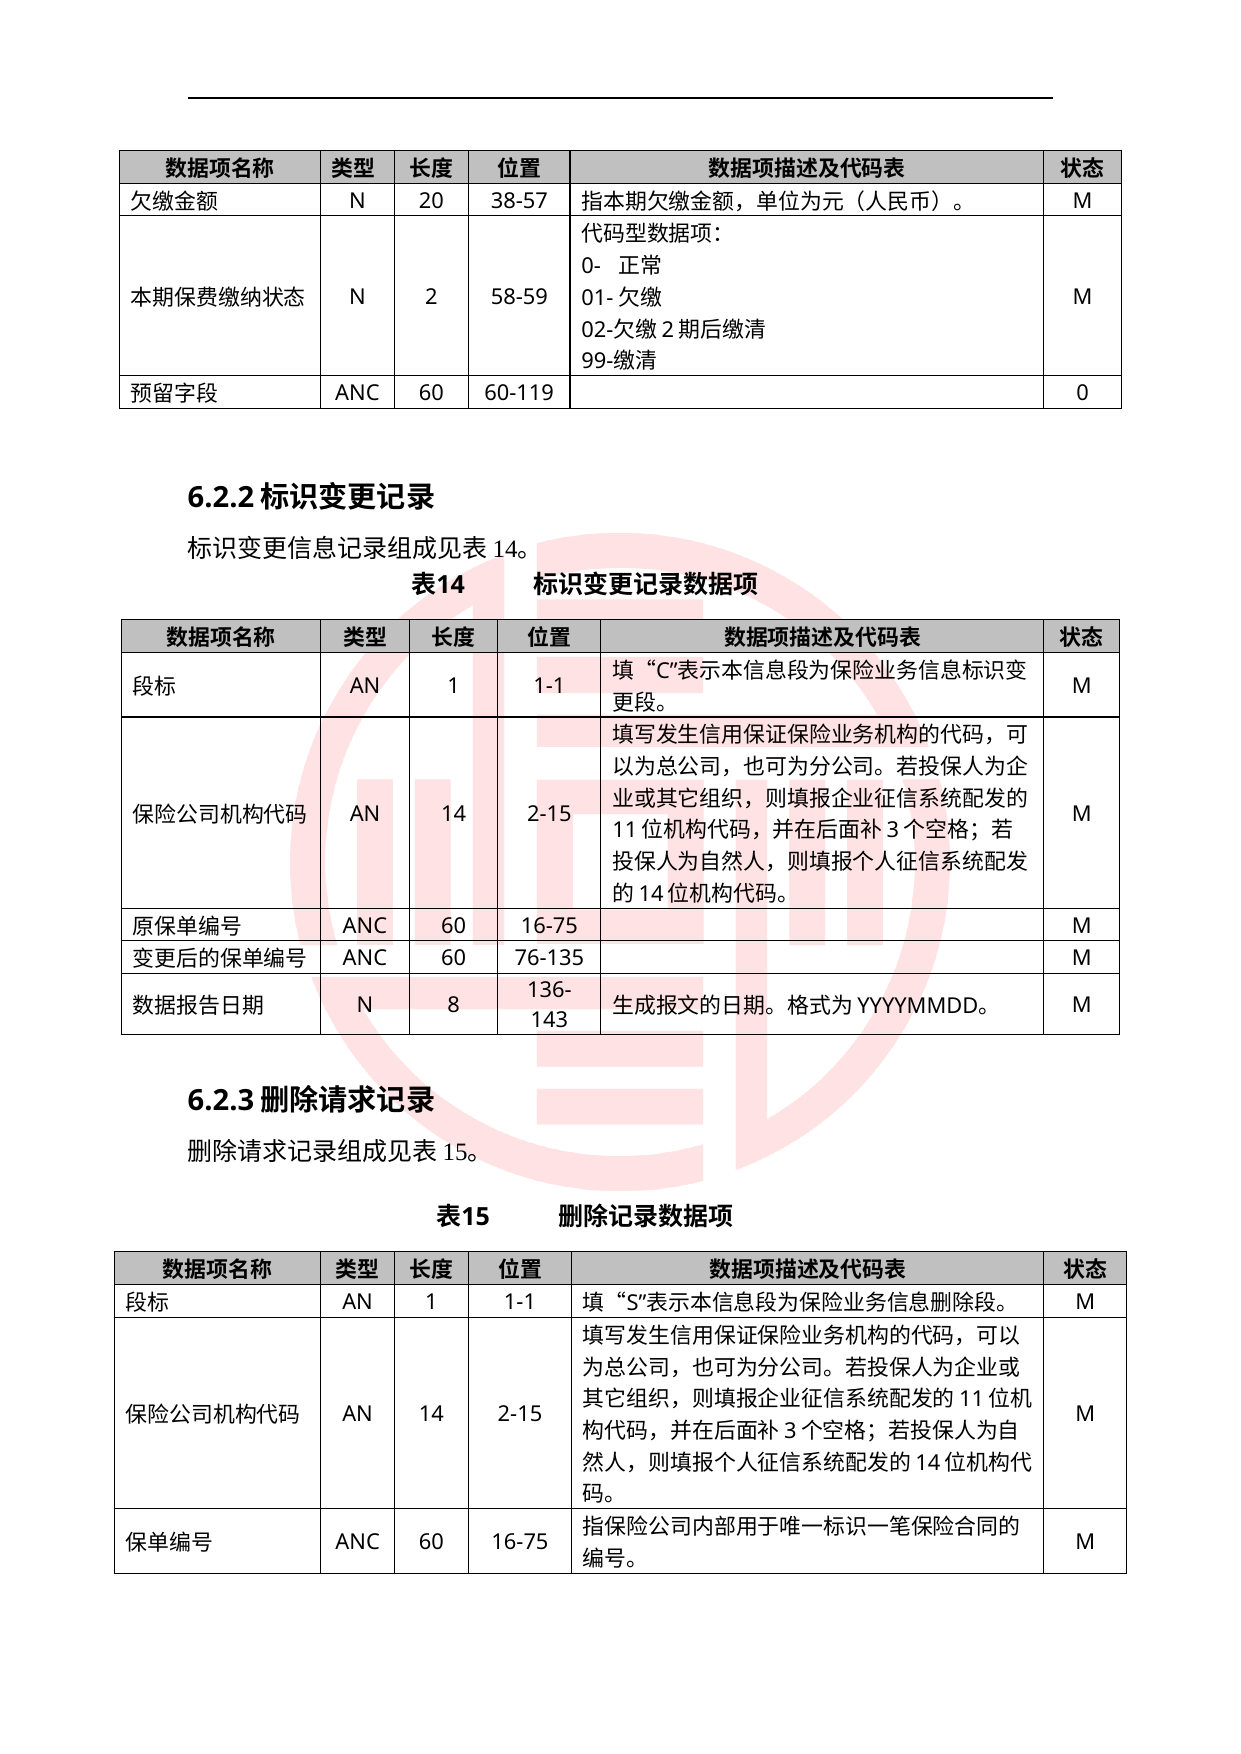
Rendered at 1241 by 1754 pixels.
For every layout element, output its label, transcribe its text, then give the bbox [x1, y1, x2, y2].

list 删除记录数据项 [117, 1197, 1053, 1233]
table_header 位置 [469, 151, 569, 183]
table_cell M [1044, 184, 1121, 215]
table_cell 76-135 [498, 941, 600, 973]
table_cell N [321, 216, 394, 375]
table_cell 60 [410, 941, 497, 973]
table_cell 段标 [115, 1285, 320, 1317]
table_header 数据项描述及代码表 [601, 620, 1043, 652]
table_header 类型 [321, 151, 394, 183]
list 6.2.2标识变更记录 [187, 474, 1053, 516]
table_cell 保险公司机构代码 [122, 718, 320, 908]
table_cell [571, 376, 1043, 408]
table_cell [601, 941, 1043, 973]
text 删除请求记录组成见表15。 [187, 1132, 1053, 1168]
table_cell 生成报文的日期。格式为YYYYMMDD。 [601, 974, 1043, 1034]
table_cell M [1044, 718, 1119, 908]
table_cell M [1044, 1318, 1126, 1508]
table_header 数据项名称 [115, 1252, 320, 1284]
table_cell ANC [321, 909, 409, 940]
table_header 长度 [395, 151, 468, 183]
table_cell ANC [321, 376, 394, 408]
table_header 状态 [1044, 620, 1119, 652]
table_cell 2-15 [469, 1318, 571, 1508]
table_cell 指保险公司内部用于唯一标识一笔保险合同的编号。 [572, 1509, 1043, 1572]
table_cell 预留字段 [120, 376, 320, 408]
table_cell 14 [410, 718, 497, 908]
table_cell 136-143 [498, 974, 600, 1034]
table_cell 1 [410, 653, 497, 716]
table_cell 填“C”表示本信息段为保险业务信息标识变更段。 [601, 653, 1043, 716]
table_cell 保险公司机构代码 [115, 1318, 320, 1508]
table_cell 8 [410, 974, 497, 1034]
table_cell [601, 909, 1043, 940]
table_cell M [1044, 941, 1119, 973]
table_cell 2-15 [498, 718, 600, 908]
table_cell M [1044, 1509, 1126, 1572]
table_header 长度 [410, 620, 497, 652]
table_header 类型 [321, 1252, 394, 1284]
table_cell 58-59 [469, 216, 569, 375]
table_cell M [1044, 974, 1119, 1034]
table_header 数据项名称 [120, 151, 320, 183]
text 标识变更信息记录组成见表14。 [187, 528, 1053, 565]
table_header 数据项描述及代码表 [572, 1252, 1043, 1284]
table_cell AN [321, 1285, 394, 1317]
table_cell 16-75 [469, 1509, 571, 1572]
list 6.2.3删除请求记录 [187, 1077, 1053, 1119]
table_header 状态 [1044, 1252, 1126, 1284]
table_cell 变更后的保单编号 [122, 941, 320, 973]
table_cell 填写发生信用保证保险业务机构的代码，可以为总公司，也可为分公司。若投保人为企业或其它组织，则填报企业征信系统配发的11位机构代码，并在后面补3个空格；若投保人为自然人，则填报个人征信系统配发的14位机构代码。 [601, 718, 1043, 908]
table_cell 欠缴金额 [120, 184, 320, 215]
table_cell ANC [321, 941, 409, 973]
table_header 位置 [498, 620, 600, 652]
table_cell 填写发生信用保证保险业务机构的代码，可以为总公司，也可为分公司。若投保人为企业或其它组织，则填报企业征信系统配发的11位机构代码，并在后面补3个空格；若投保人为自然人，则填报个人征信系统配发的14位机构代码。 [572, 1318, 1043, 1508]
table_cell N [321, 974, 409, 1034]
table_header 状态 [1044, 151, 1121, 183]
table_cell 14 [395, 1318, 468, 1508]
table_header 长度 [395, 1252, 468, 1284]
table_cell 代码型数据项： 正常 欠缴 02-欠缴2期后缴清 99-缴清 [571, 216, 1043, 375]
table_cell ANC [321, 1509, 394, 1572]
table_header 位置 [469, 1252, 571, 1284]
table_cell 段标 [122, 653, 320, 716]
list 标识变更记录数据项 [117, 565, 1053, 601]
table_cell 原保单编号 [122, 909, 320, 940]
table_cell 60 [395, 376, 468, 408]
table_cell 指本期欠缴金额，单位为元（人民币）。 [571, 184, 1043, 215]
table_cell M [1044, 1285, 1126, 1317]
table_cell M [1044, 216, 1121, 375]
table_cell 60-119 [469, 376, 569, 408]
table_cell 1-1 [498, 653, 600, 716]
table_cell 0 [1044, 376, 1121, 408]
table_header 数据项名称 [122, 620, 320, 652]
table_cell 本期保费缴纳状态 [120, 216, 320, 375]
table_header 数据项描述及代码表 [571, 151, 1043, 183]
table_cell 保单编号 [115, 1509, 320, 1572]
table_header 类型 [321, 620, 409, 652]
table_cell 60 [395, 1509, 468, 1572]
table_cell AN [321, 1318, 394, 1508]
table_cell M [1044, 909, 1119, 940]
table_cell M [1044, 653, 1119, 716]
table_cell AN [321, 653, 409, 716]
table_cell 1 [395, 1285, 468, 1317]
table_cell 数据报告日期 [122, 974, 320, 1034]
table_cell 20 [395, 184, 468, 215]
table_cell N [321, 184, 394, 215]
table_cell 60 [410, 909, 497, 940]
table_cell 填“S”表示本信息段为保险业务信息删除段。 [572, 1285, 1043, 1317]
table_cell 1-1 [469, 1285, 571, 1317]
table_cell 2 [395, 216, 468, 375]
table_cell 16-75 [498, 909, 600, 940]
table_cell 38-57 [469, 184, 569, 215]
table_cell AN [321, 718, 409, 908]
